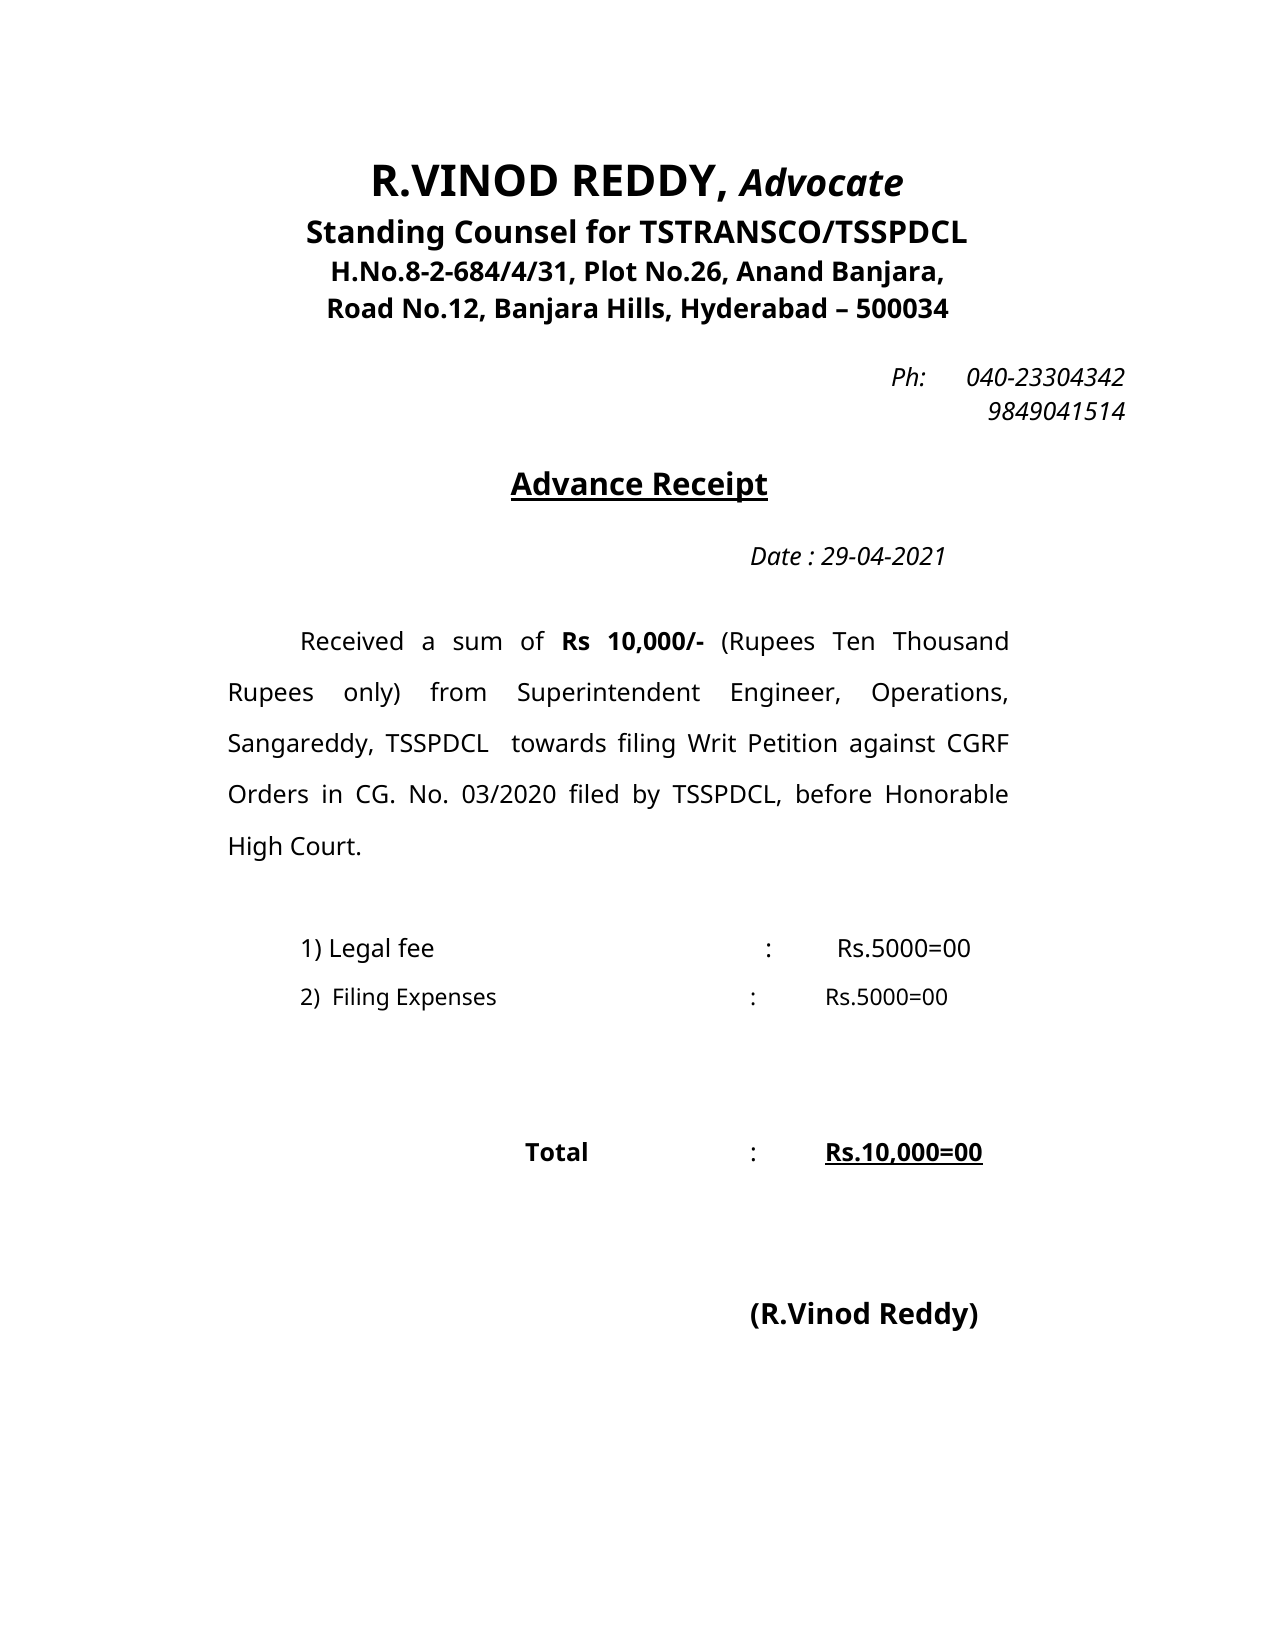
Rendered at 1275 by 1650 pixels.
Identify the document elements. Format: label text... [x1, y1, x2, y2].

text 9849041514 [150, 394, 1125, 428]
text Received a sum of Rs 10,000/- (Rupees Ten Thousand Rupees only) from Superintendent Engineer, Operations, Sangareddy, TSSPDCL towards filing Writ Petition against CGRF Orders in CG. No. 03/2020 filed by TSSPDCL, before Honorable High Court. [227, 624, 1010, 862]
text Total : Rs.10,000=00 [150, 1135, 1128, 1169]
text Date : 29-04-2021 [227, 539, 1047, 573]
text R.VINOD REDDY, Advocate [227, 150, 1047, 209]
text (R.Vinod Reddy) [677, 1293, 1128, 1333]
text Ph: 040-23304342 [150, 360, 1125, 394]
text Road No.12, Banjara Hills, Hyderabad – 500034 [150, 289, 1125, 326]
text H.No.8-2-684/4/31, Plot No.26, Anand Banjara, [150, 252, 1125, 289]
text Standing Counsel for TSTRANSCO/TSSPDCL [227, 209, 1047, 252]
text 2) Filing Expenses : Rs.5000=00 [150, 981, 1128, 1012]
text 1) Legal fee : Rs.5000=00 [227, 930, 1045, 964]
text Advance Receipt [150, 462, 1128, 505]
